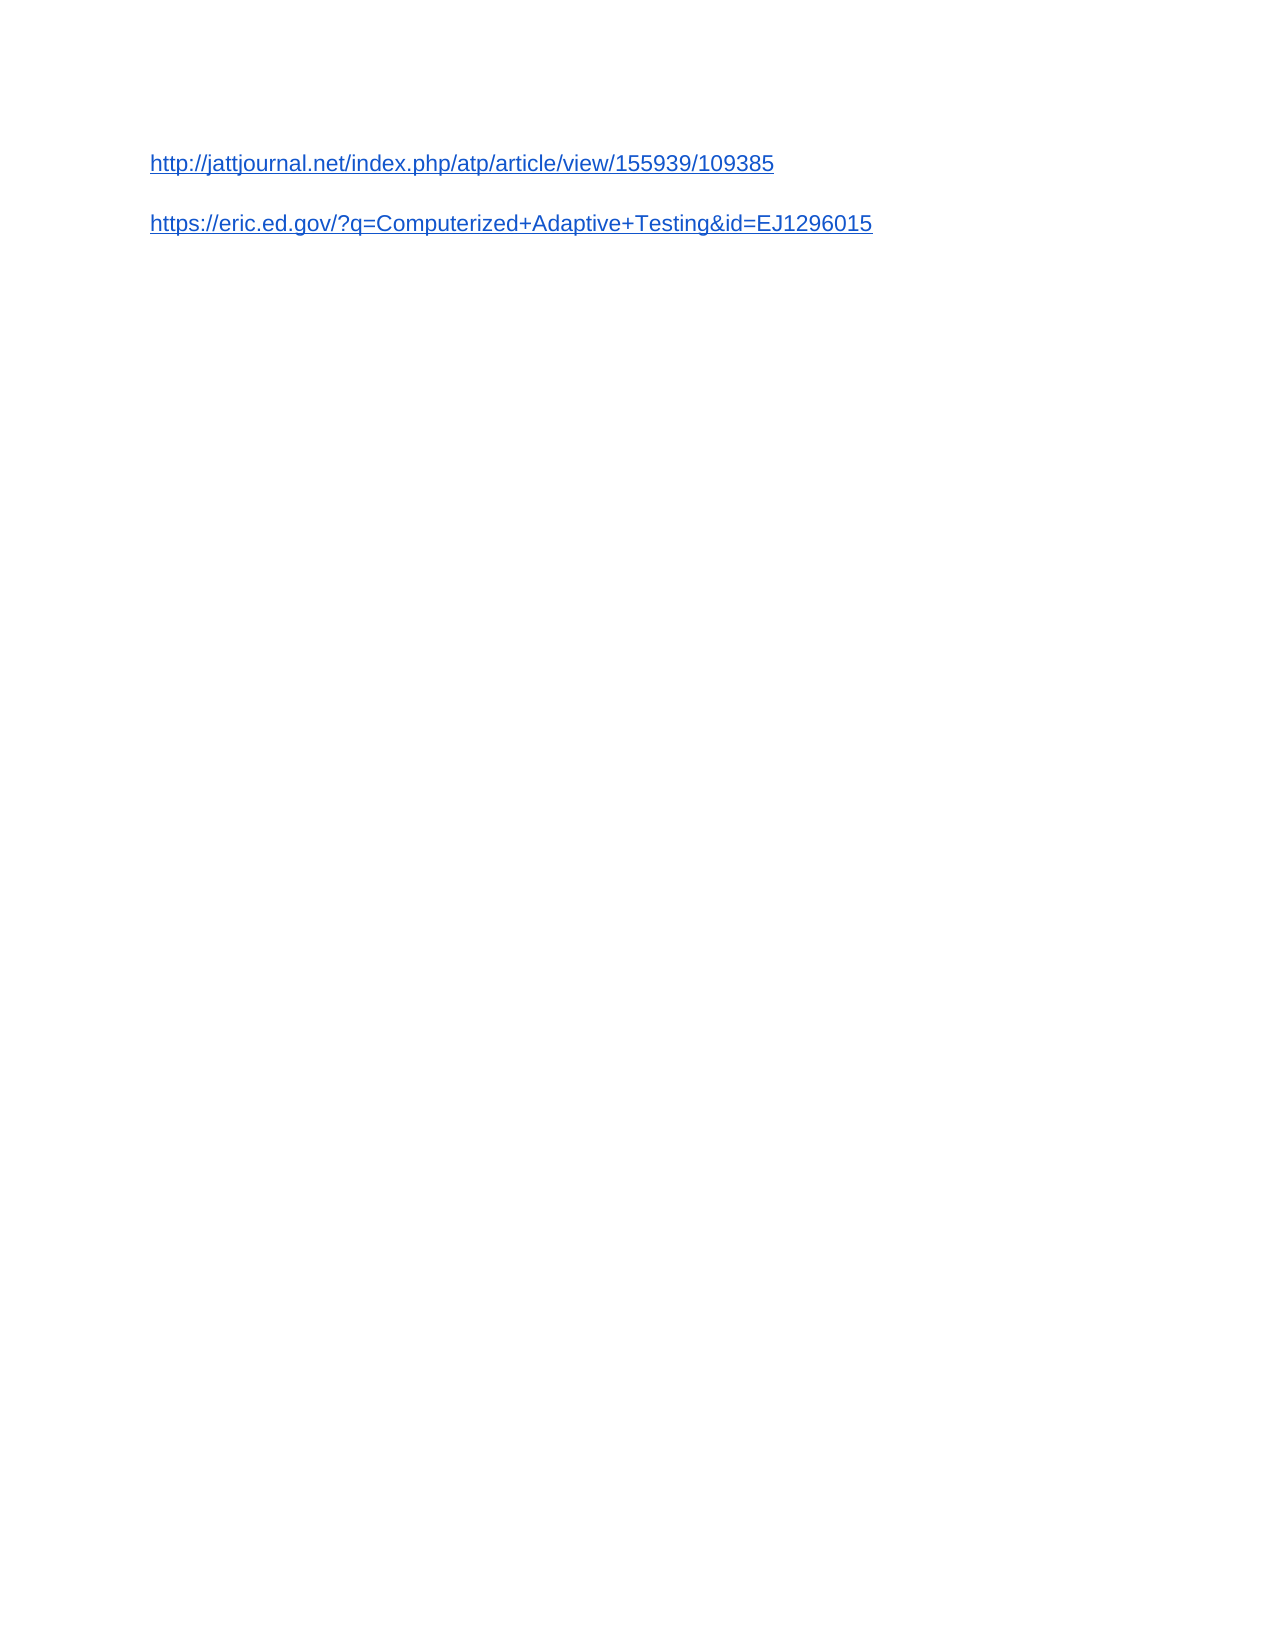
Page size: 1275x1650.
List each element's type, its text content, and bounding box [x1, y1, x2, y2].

text http://jattjournal.net/index.php/atp/article/view/155939/109385 [150, 150, 1125, 176]
text https://eric.ed.gov/?q=Computerized+Adaptive+Testing&id=EJ1296015 [150, 210, 1125, 237]
